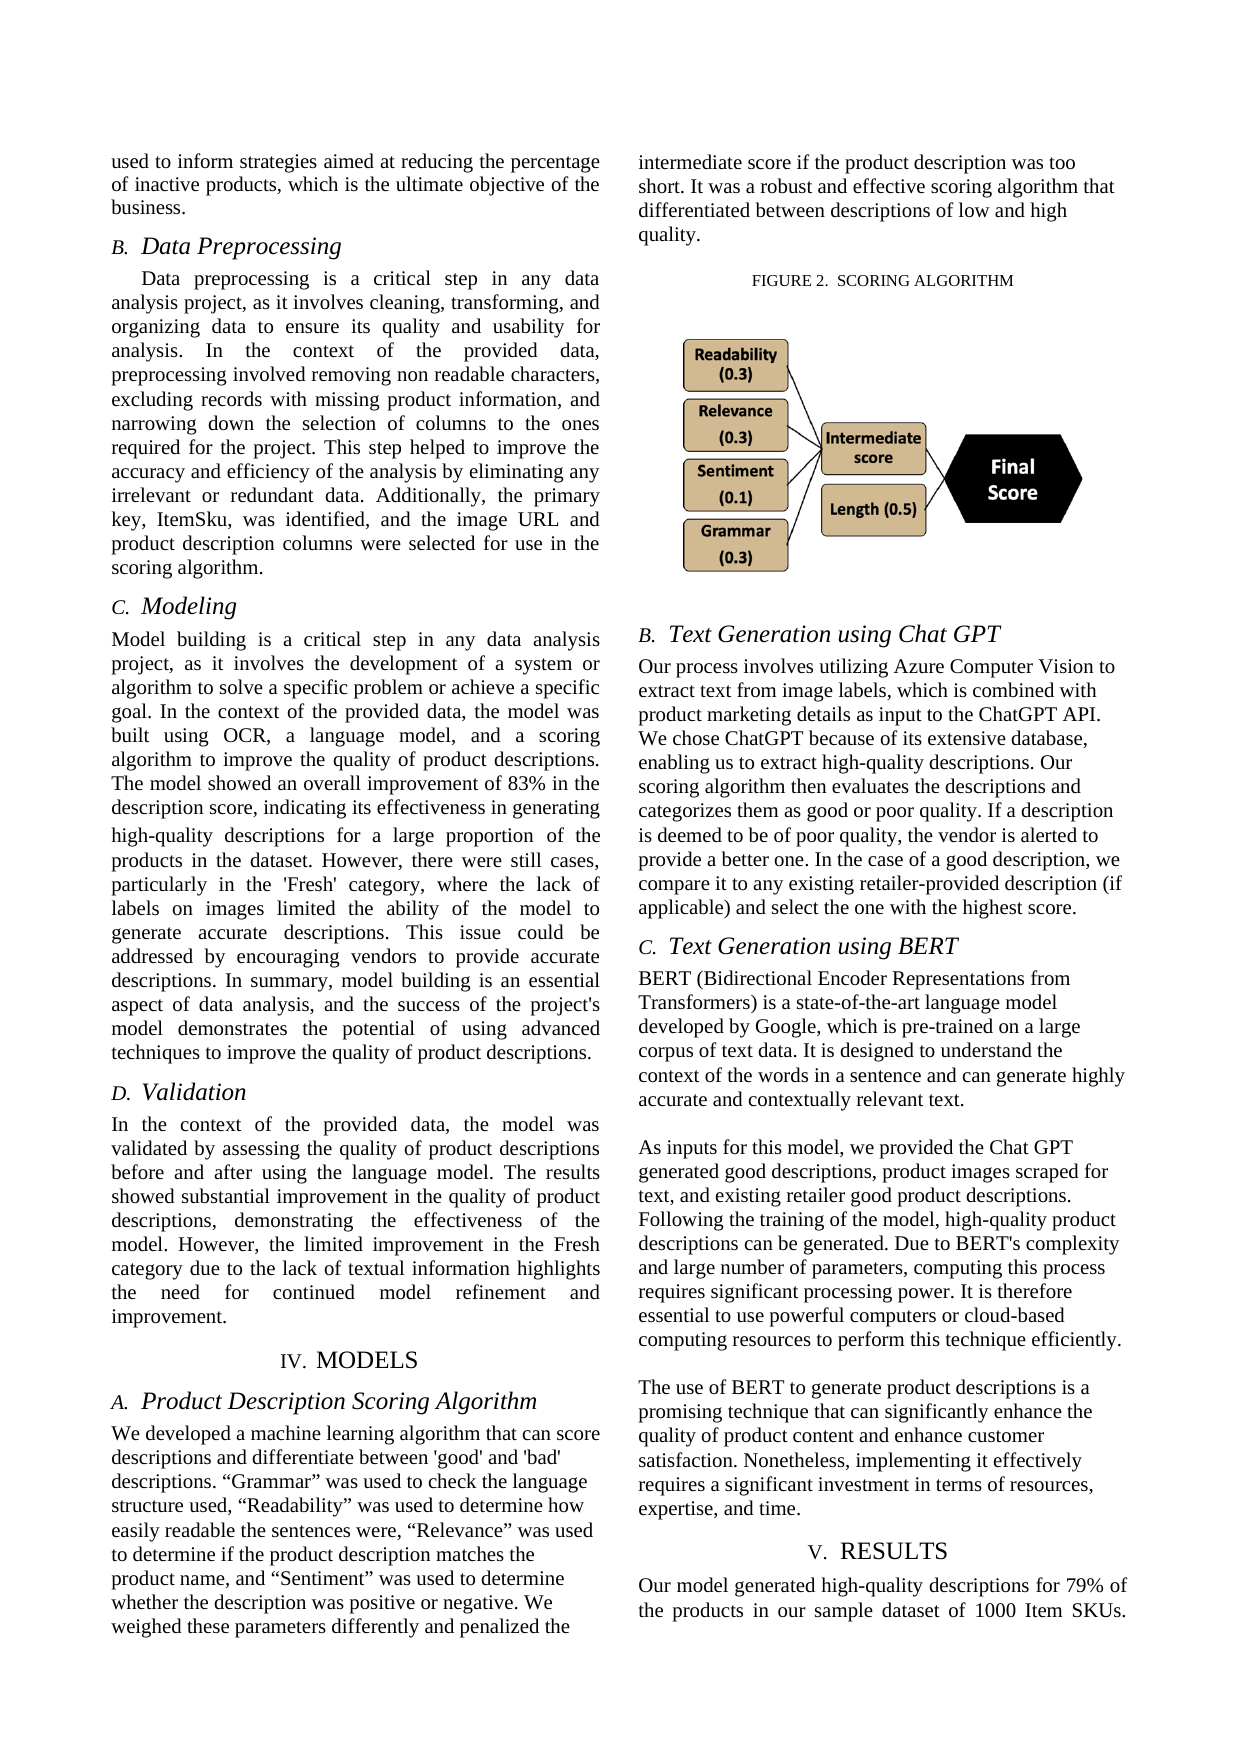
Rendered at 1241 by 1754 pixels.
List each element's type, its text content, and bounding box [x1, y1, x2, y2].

picture [683, 337, 1083, 578]
subtitle Validation [111, 1077, 601, 1106]
text As inputs for this model, we provided the Chat GPT generated good descriptions, product images scraped for text, and existing retailer good product descriptions. Following the training of the model, high-quality product descriptions can be generated. Due to BERT's complexity and large number of parameters, computing this process requires significant processing power. It is therefore essential to use powerful computers or cloud-based computing resources to perform this technique efficiently. [638, 1135, 1128, 1351]
text Model building is a critical step in any data analysis project, as it involves the development of a system or algorithm to solve a specific problem or achieve a specific goal. In the context of the provided data, the model was built using OCR, a language model, and a scoring algorithm to improve the quality of product descriptions. The model showed an overall improvement of 83% in the description score, indicating its effectiveness in generating high-quality descriptions for a large proportion of the products in the dataset. However, there were still cases, particularly in the 'Fresh' category, where the lack of labels on images limited the ability of the model to generate accurate descriptions. This issue could be addressed by encouraging vendors to provide accurate descriptions. In summary, model building is an essential aspect of data analysis, and the success of the project's model demonstrates the potential of using advanced techniques to improve the quality of product descriptions. [111, 626, 601, 1064]
text Data preprocessing is a critical step in any data analysis project, as it involves cleaning, transforming, and organizing data to ensure its quality and usability for analysis. In the context of the provided data, preprocessing involved removing non readable characters, excluding records with missing product information, and narrowing down the selection of columns to the ones required for the project. This step helped to improve the accuracy and efficiency of the analysis by eliminating any irrelevant or redundant data. Additionally, the primary key, ItemSku, was identified, and the image URL and product description columns were selected for use in the scoring algorithm. [111, 266, 601, 579]
text Our process involves utilizing Azure Computer Vision to extract text from image labels, which is combined with product marketing details as input to the ChatGPT API. We chose ChatGPT because of its extensive database, enabling us to extract high-quality descriptions. Our scoring algorithm then evaluates the descriptions and categorizes them as good or poor quality. If a description is deemed to be of poor quality, the vendor is alerted to provide a better one. In the case of a good description, we compare it to any existing retailer-provided description (if applicable) and select the one with the highest score. [638, 654, 1128, 919]
text In the context of the provided data, the model was validated by assessing the quality of product descriptions before and after using the language model. The results showed substantial improvement in the quality of product descriptions, demonstrating the effectiveness of the model. However, the limited improvement in the Fresh category due to the lack of textual information highlights the need for continued model refinement and improvement. [111, 1112, 601, 1328]
text We developed a machine learning algorithm that can score descriptions and differentiate between 'good' and 'bad' descriptions. “Grammar” was used to check the language structure used, “Readability” was used to determine how easily readable the sentences were, “Relevance” was used to determine if the product description matches the product name, and “Sentiment” was used to determine whether the description was positive or negative. We weighed these parameters differently and penalized the intermediate score if the product description was too short. It was a robust and effective scoring algorithm that differentiated between descriptions of low and high quality. [111, 1421, 601, 1638]
subtitle Text Generation using BERT [638, 931, 1128, 960]
subtitle Text Generation using Chat GPT [638, 619, 1128, 648]
text The use of BERT to generate product descriptions is a promising technique that can significantly enhance the quality of product content and enhance customer satisfaction. Nonetheless, implementing it effectively requires a significant investment in terms of resources, expertise, and time. [638, 1375, 1128, 1520]
subtitle RESULTS [638, 1536, 1128, 1565]
subtitle MODELS [111, 1345, 601, 1374]
subtitle Modeling [111, 591, 601, 620]
text BERT (Bidirectional Encoder Representations from Transformers) is a state-of-the-art language model developed by Google, which is pre-trained on a large corpus of text data. It is designed to understand the context of the words in a sentence and can generate highly accurate and contextually relevant text. [638, 966, 1128, 1111]
text FIGURE 2. SCORING ALGORITHM [638, 270, 1128, 289]
text We developed a machine learning algorithm that can score descriptions and differentiate between 'good' and 'bad' descriptions. “Grammar” was used to check the language structure used, “Readability” was used to determine how easily readable the sentences were, “Relevance” was used to determine if the product description matches the product name, and “Sentiment” was used to determine whether the description was positive or negative. We weighed these parameters differently and penalized the intermediate score if the product description was too short. It was a robust and effective scoring algorithm that differentiated between descriptions of low and high quality. [638, 150, 1128, 246]
subtitle Product Description Scoring Algorithm [111, 1386, 601, 1415]
subtitle Data Preprocessing [111, 231, 601, 260]
